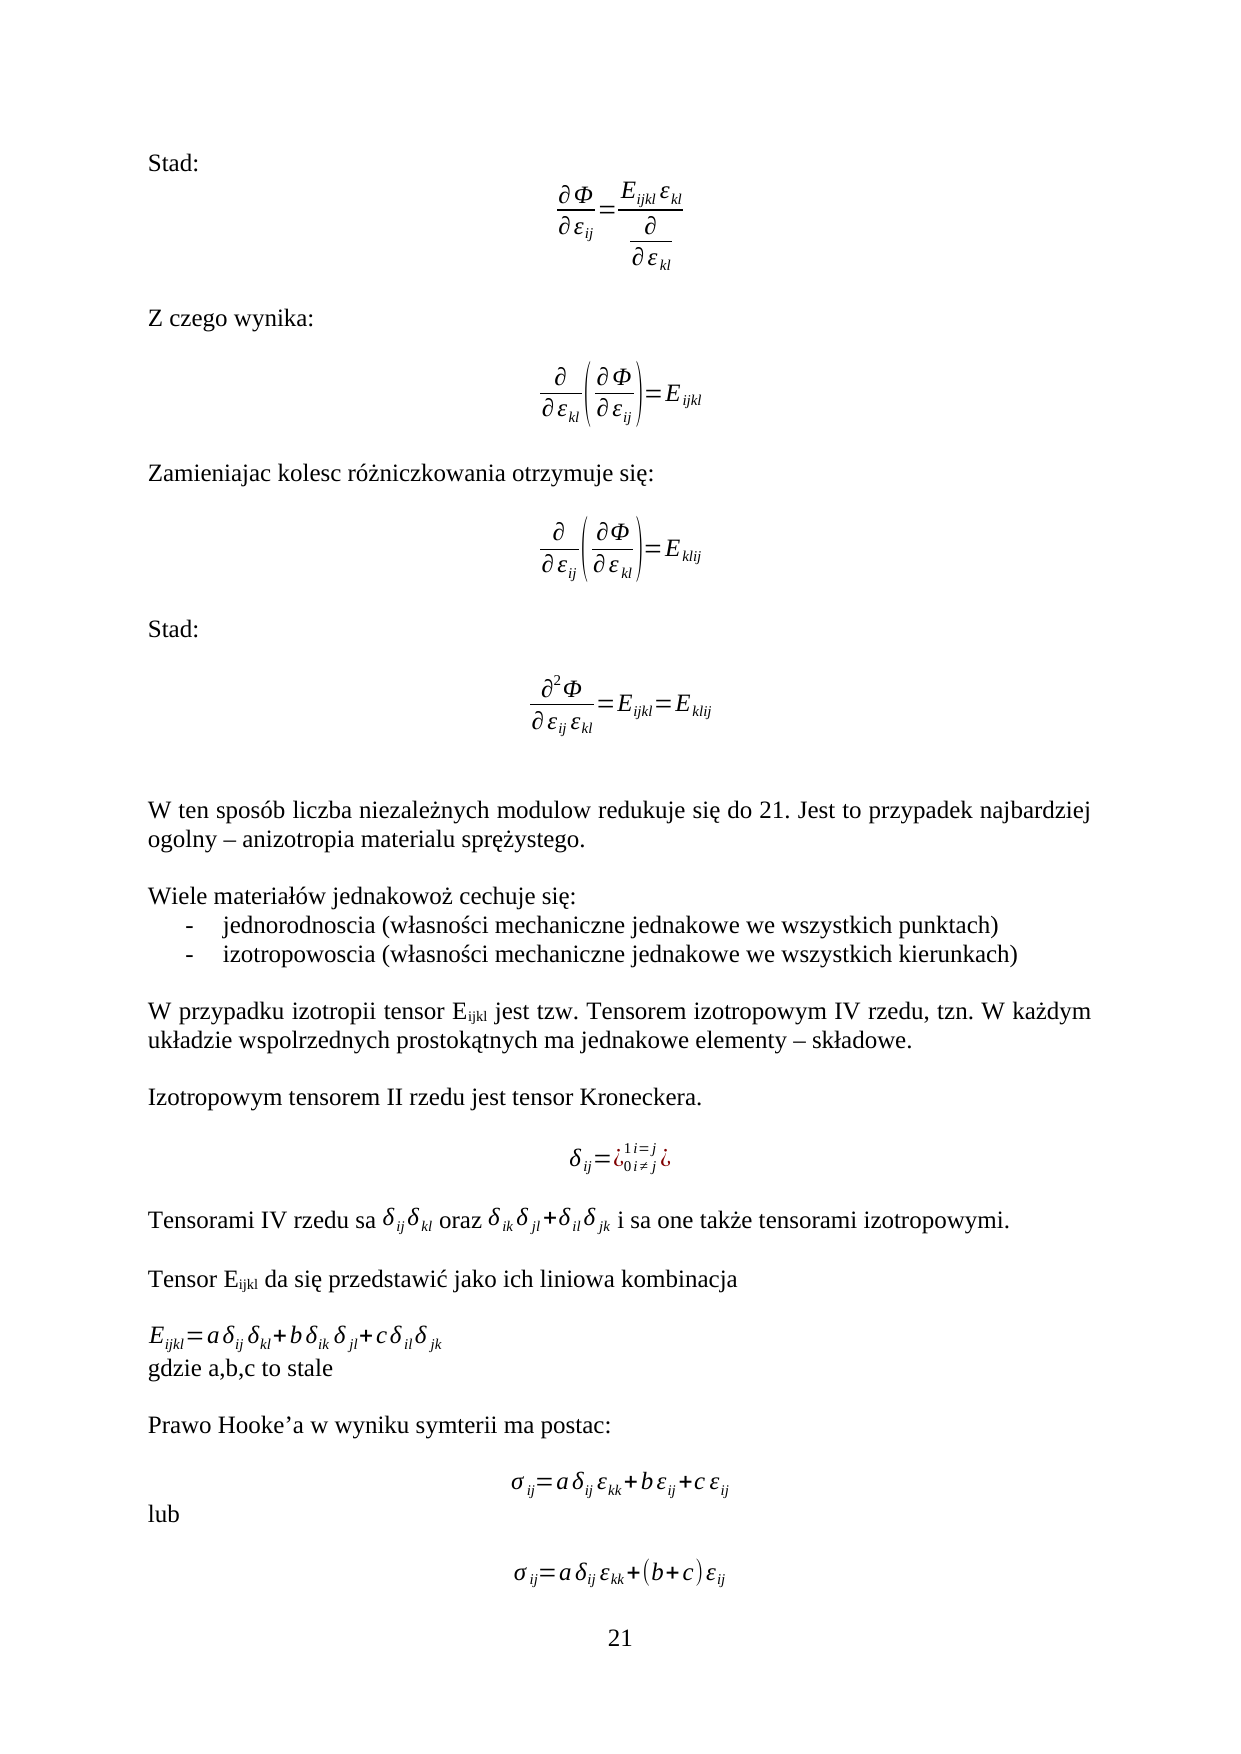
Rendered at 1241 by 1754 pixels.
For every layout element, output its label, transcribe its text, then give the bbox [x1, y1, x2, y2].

text Stad: [148, 614, 1092, 642]
text gdzie a,b,c to stale [148, 1353, 1092, 1381]
text Wiele materiałów jednakowoż cechuje się: [148, 881, 1092, 910]
text lub [148, 1499, 1092, 1528]
list jednorodnoscia (własności mechaniczne jednakowe we wszystkich punktach) [185, 910, 1092, 939]
text Zamieniajac kolesc różniczkowania otrzymuje się: [148, 458, 1092, 487]
text Prawo Hooke’a w wyniku symterii ma postac: [148, 1410, 1092, 1439]
list izotropowoscia (własności mechaniczne jednakowe we wszystkich kierunkach) [185, 939, 1092, 967]
text Z czego wynika: [148, 303, 1092, 332]
text W ten sposób liczba niezależnych modulow redukuje się do 21. Jest to przypadek najbardziej ogolny – anizotropia materialu sprężystego. [148, 795, 1092, 852]
text Izotropowym tensorem II rzedu jest tensor Kroneckera. [148, 1082, 1092, 1111]
text Tensorami IV rzedu sa oraz i sa one także tensorami izotropowymi. [148, 1204, 1092, 1235]
text Stad: [148, 148, 1092, 176]
text Tensor Eijkl da się przedstawić jako ich liniowa kombinacja [148, 1264, 1092, 1292]
text W przypadku izotropii tensor Eijkl jest tzw. Tensorem izotropowym IV rzedu, tzn. W każdym układzie wspolrzednych prostokątnych ma jednakowe elementy – składowe. [148, 996, 1092, 1054]
